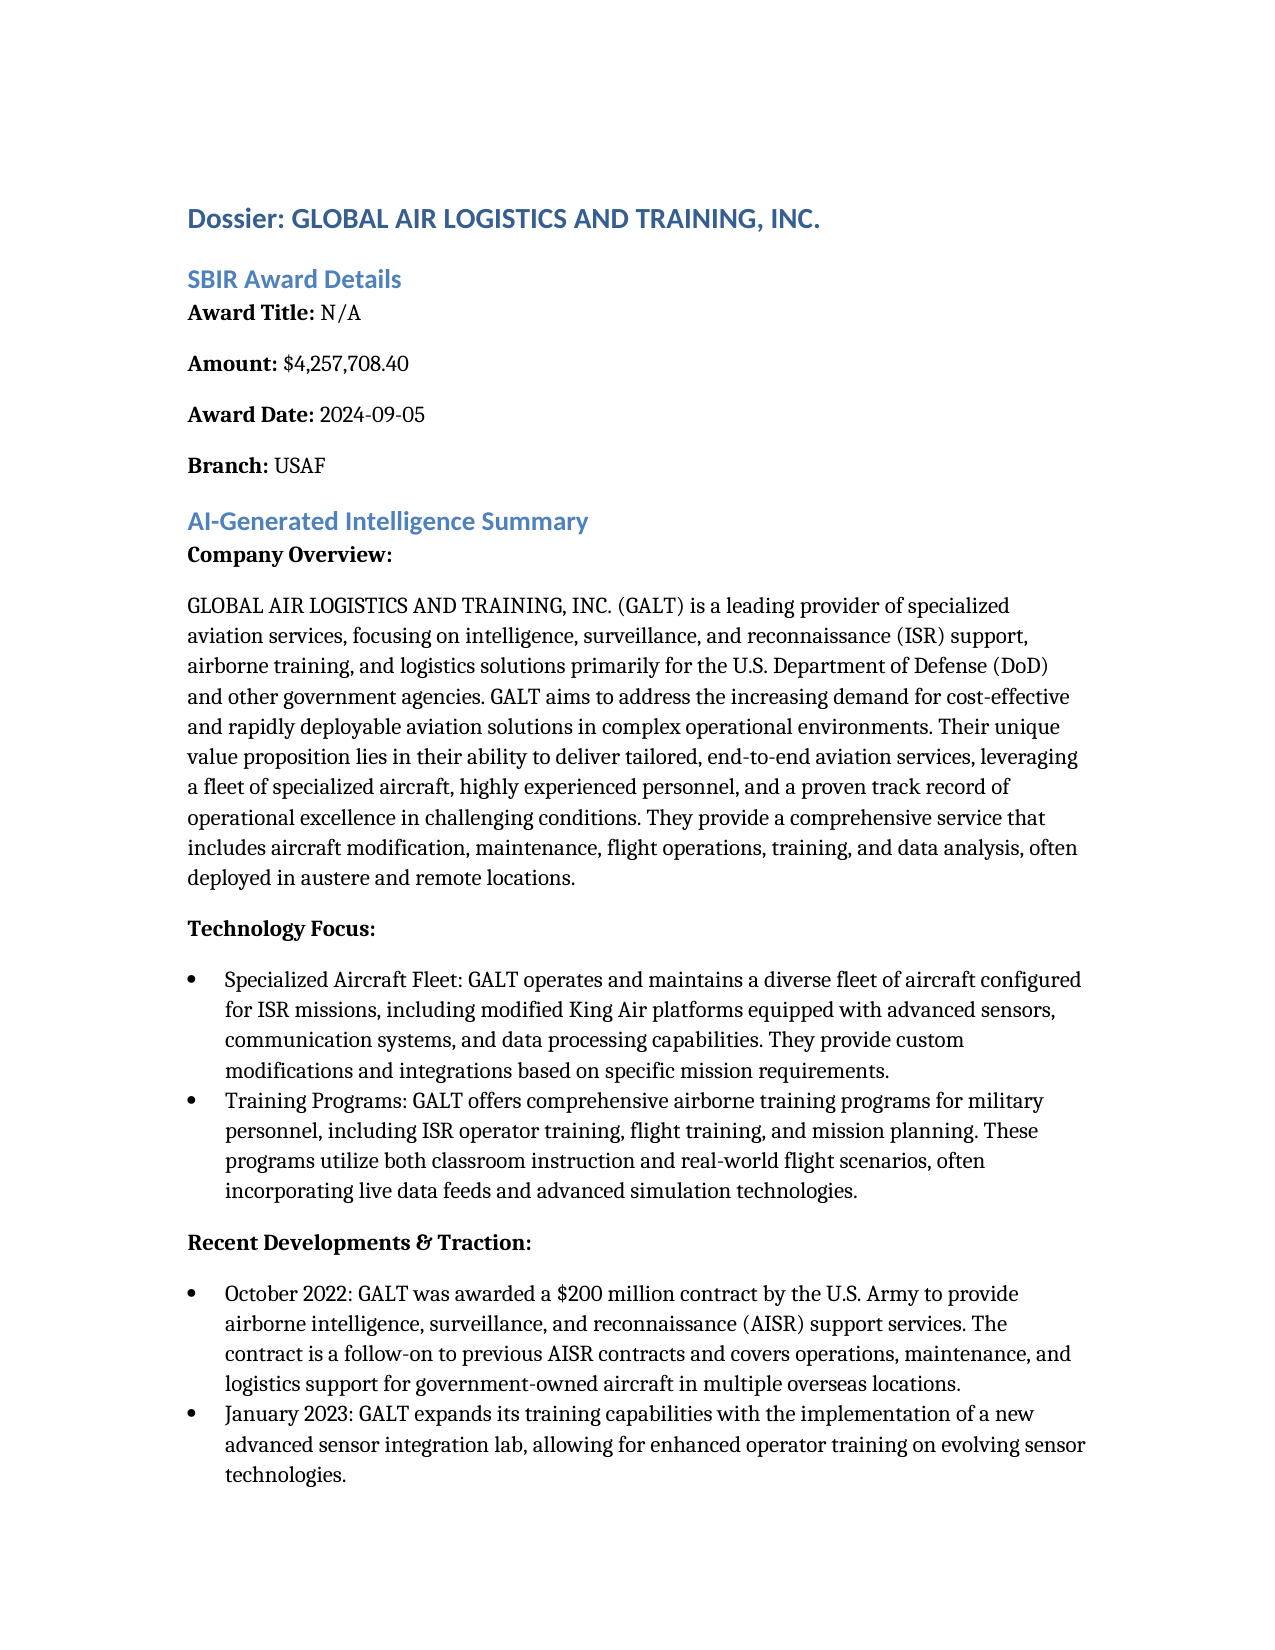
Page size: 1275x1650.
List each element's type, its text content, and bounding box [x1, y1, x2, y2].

text Recent Developments & Traction: [187, 1229, 1087, 1256]
subtitle SBIR Award Details [187, 262, 1087, 295]
list October 2022: GALT was awarded a $200 million contract by the U.S. Army to provide airborne intelligence, surveillance, and reconnaissance (AISR) support services. The contract is a follow-on to previous AISR contracts and covers operations, maintenance, and logistics support for government-owned aircraft in multiple overseas locations. [187, 1280, 1087, 1397]
text Amount: $4,257,708.40 [187, 351, 1087, 377]
text Company Overview: [187, 542, 1087, 568]
subtitle Dossier: GLOBAL AIR LOGISTICS AND TRAINING, INC. [187, 200, 1087, 236]
list Training Programs: GALT offers comprehensive airborne training programs for military personnel, including ISR operator training, flight training, and mission planning. These programs utilize both classroom instruction and real-world flight scenarios, often incorporating live data feeds and advanced simulation technologies. [187, 1088, 1087, 1204]
text Technology Focus: [187, 916, 1087, 942]
text Branch: USAF [187, 453, 1087, 479]
text Award Title: N/A [187, 300, 1087, 326]
list January 2023: GALT expands its training capabilities with the implementation of a new advanced sensor integration lab, allowing for enhanced operator training on evolving sensor technologies. [187, 1401, 1087, 1488]
text Award Date: 2024-09-05 [187, 402, 1087, 428]
text GLOBAL AIR LOGISTICS AND TRAINING, INC. (GALT) is a leading provider of specialized aviation services, focusing on intelligence, surveillance, and reconnaissance (ISR) support, airborne training, and logistics solutions primarily for the U.S. Department of Defense (DoD) and other government agencies. GALT aims to address the increasing demand for cost-effective and rapidly deployable aviation solutions in complex operational environments. Their unique value proposition lies in their ability to deliver tailored, end-to-end aviation services, leveraging a fleet of specialized aircraft, highly experienced personnel, and a proven track record of operational excellence in challenging conditions. They provide a comprehensive service that includes aircraft modification, maintenance, flight operations, training, and data analysis, often deployed in austere and remote locations. [187, 593, 1087, 891]
list Specialized Aircraft Fleet: GALT operates and maintains a diverse fleet of aircraft configured for ISR missions, including modified King Air platforms equipped with advanced sensors, communication systems, and data processing capabilities. They provide custom modifications and integrations based on specific mission requirements. [187, 967, 1087, 1084]
subtitle AI-Generated Intelligence Summary [187, 504, 1087, 537]
